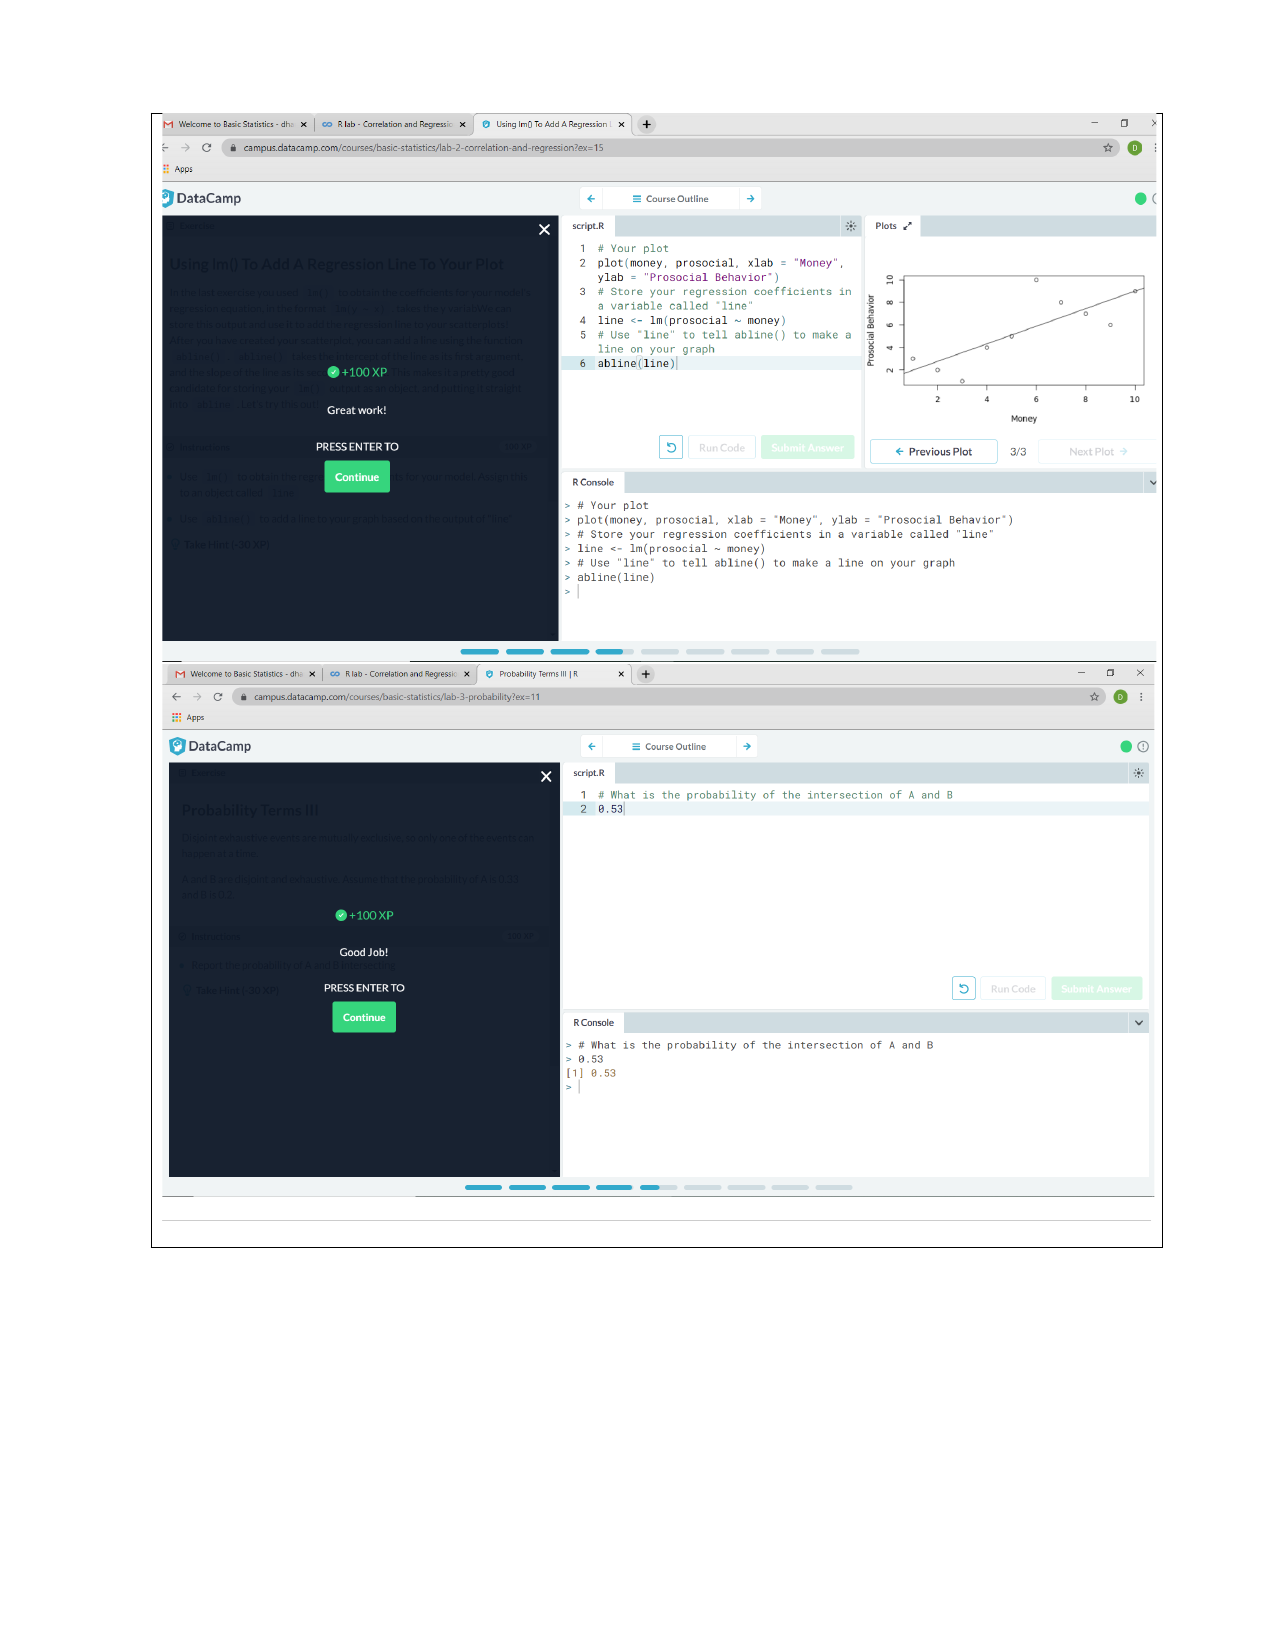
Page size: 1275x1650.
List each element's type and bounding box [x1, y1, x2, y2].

table_cell [152, 114, 1162, 1247]
picture [162, 113, 1157, 662]
picture [162, 664, 1155, 1197]
